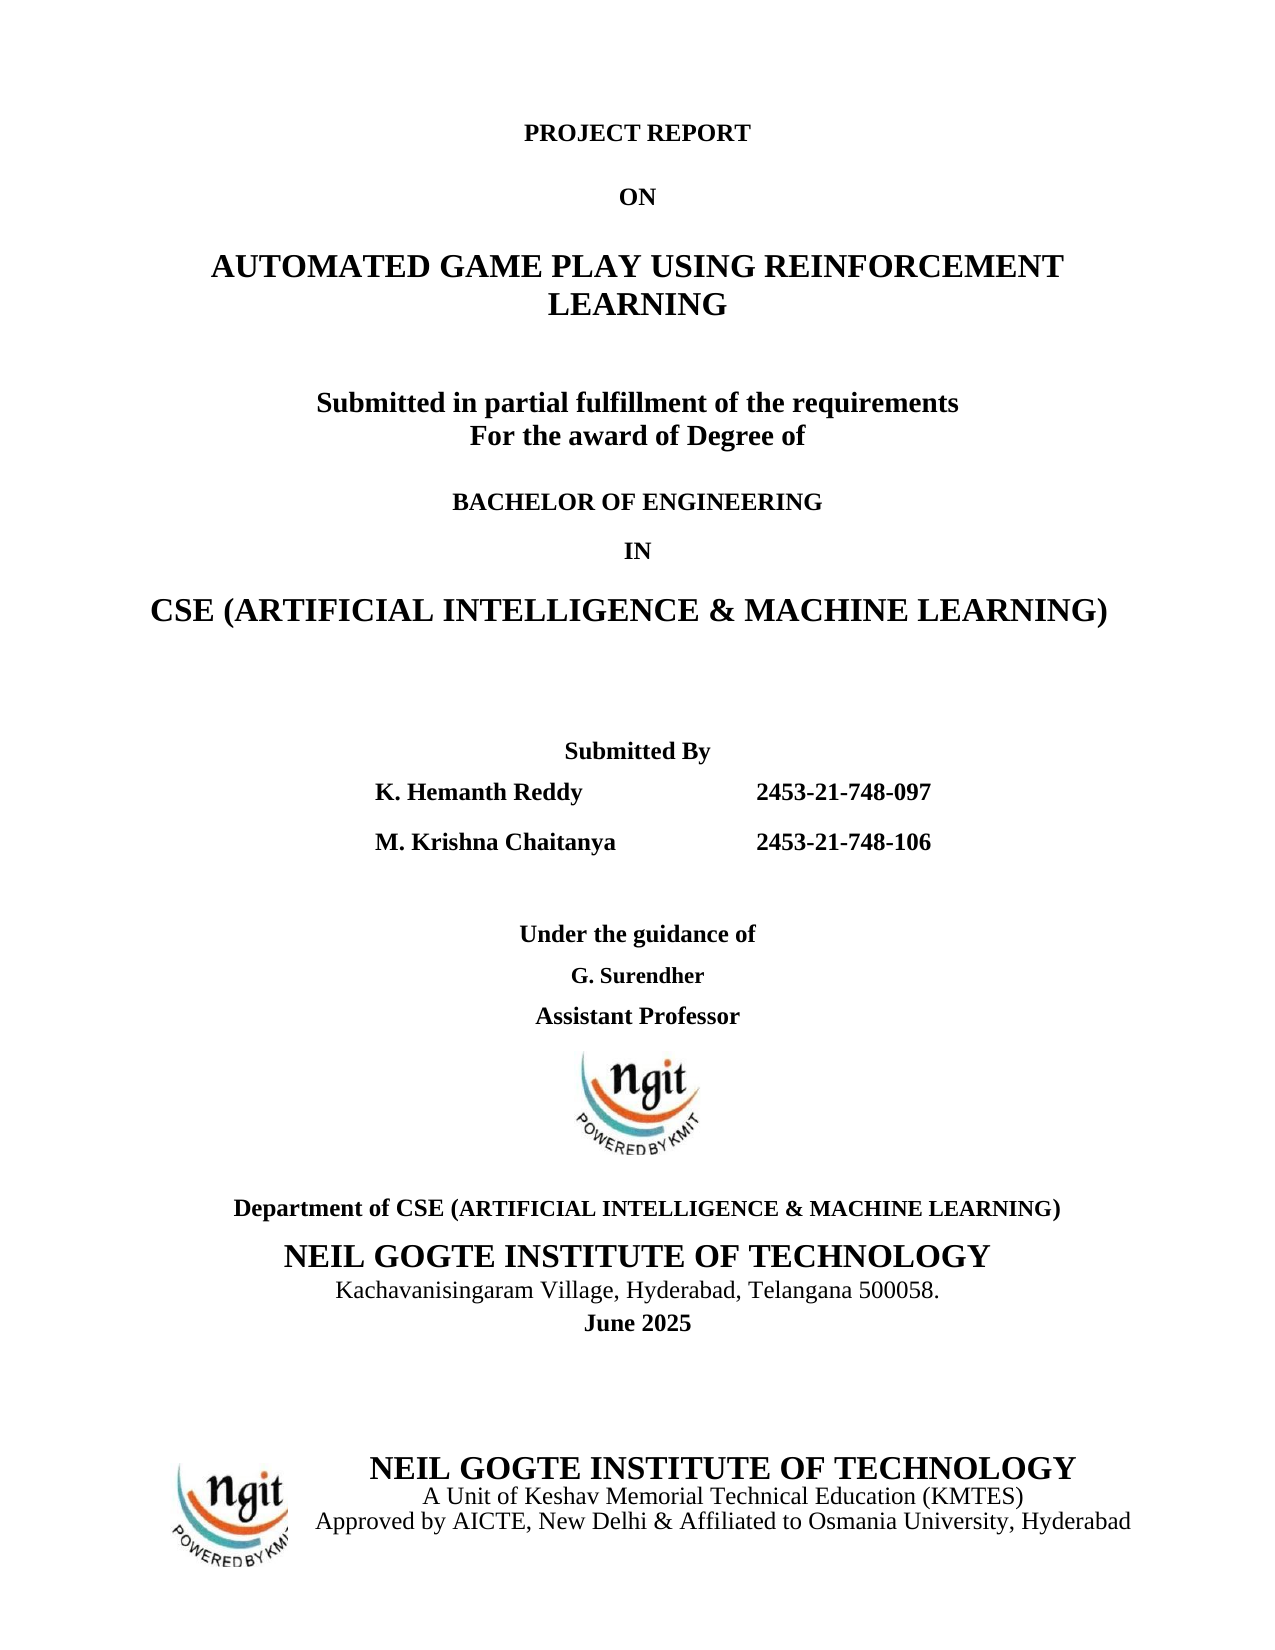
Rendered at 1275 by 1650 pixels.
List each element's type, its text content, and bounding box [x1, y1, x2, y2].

picture [574, 1051, 701, 1155]
text Under the guidance of [150, 919, 1125, 947]
subtitle CSE (ARTIFICIAL INTELLIGENCE & MACHINE LEARNING) [150, 590, 1124, 628]
text ON [150, 182, 1125, 211]
text For the award of Degree of [150, 418, 1125, 452]
text IN [150, 536, 1125, 565]
picture [170, 1463, 288, 1567]
text PROJECT REPORT [150, 118, 1125, 147]
text K. Hemanth Reddy 2453-21-748-097 [150, 777, 1125, 806]
text NEIL GOGTE INSTITUTE OF TECHNOLOGY [150, 1236, 1125, 1275]
text June 2025 [150, 1308, 1125, 1336]
text M. Krishna Chaitanya 2453-21-748-106 [150, 827, 1125, 856]
text AUTOMATED GAME PLAY USING REINFORCEMENT LEARNING [150, 246, 1125, 323]
text G. Surendher [150, 962, 1125, 988]
text Submitted in partial fulfillment of the requirements [150, 385, 1125, 418]
text BACHELOR OF ENGINEERING [150, 487, 1125, 515]
text Department of CSE (ARTIFICIAL INTELLIGENCE & MACHINE LEARNING) [150, 1193, 1125, 1222]
text Kachavanisingaram Village, Hyderabad, Telangana 500058. [150, 1275, 1125, 1303]
text Assistant Professor [150, 1001, 1125, 1030]
text Submitted By [150, 736, 1125, 765]
